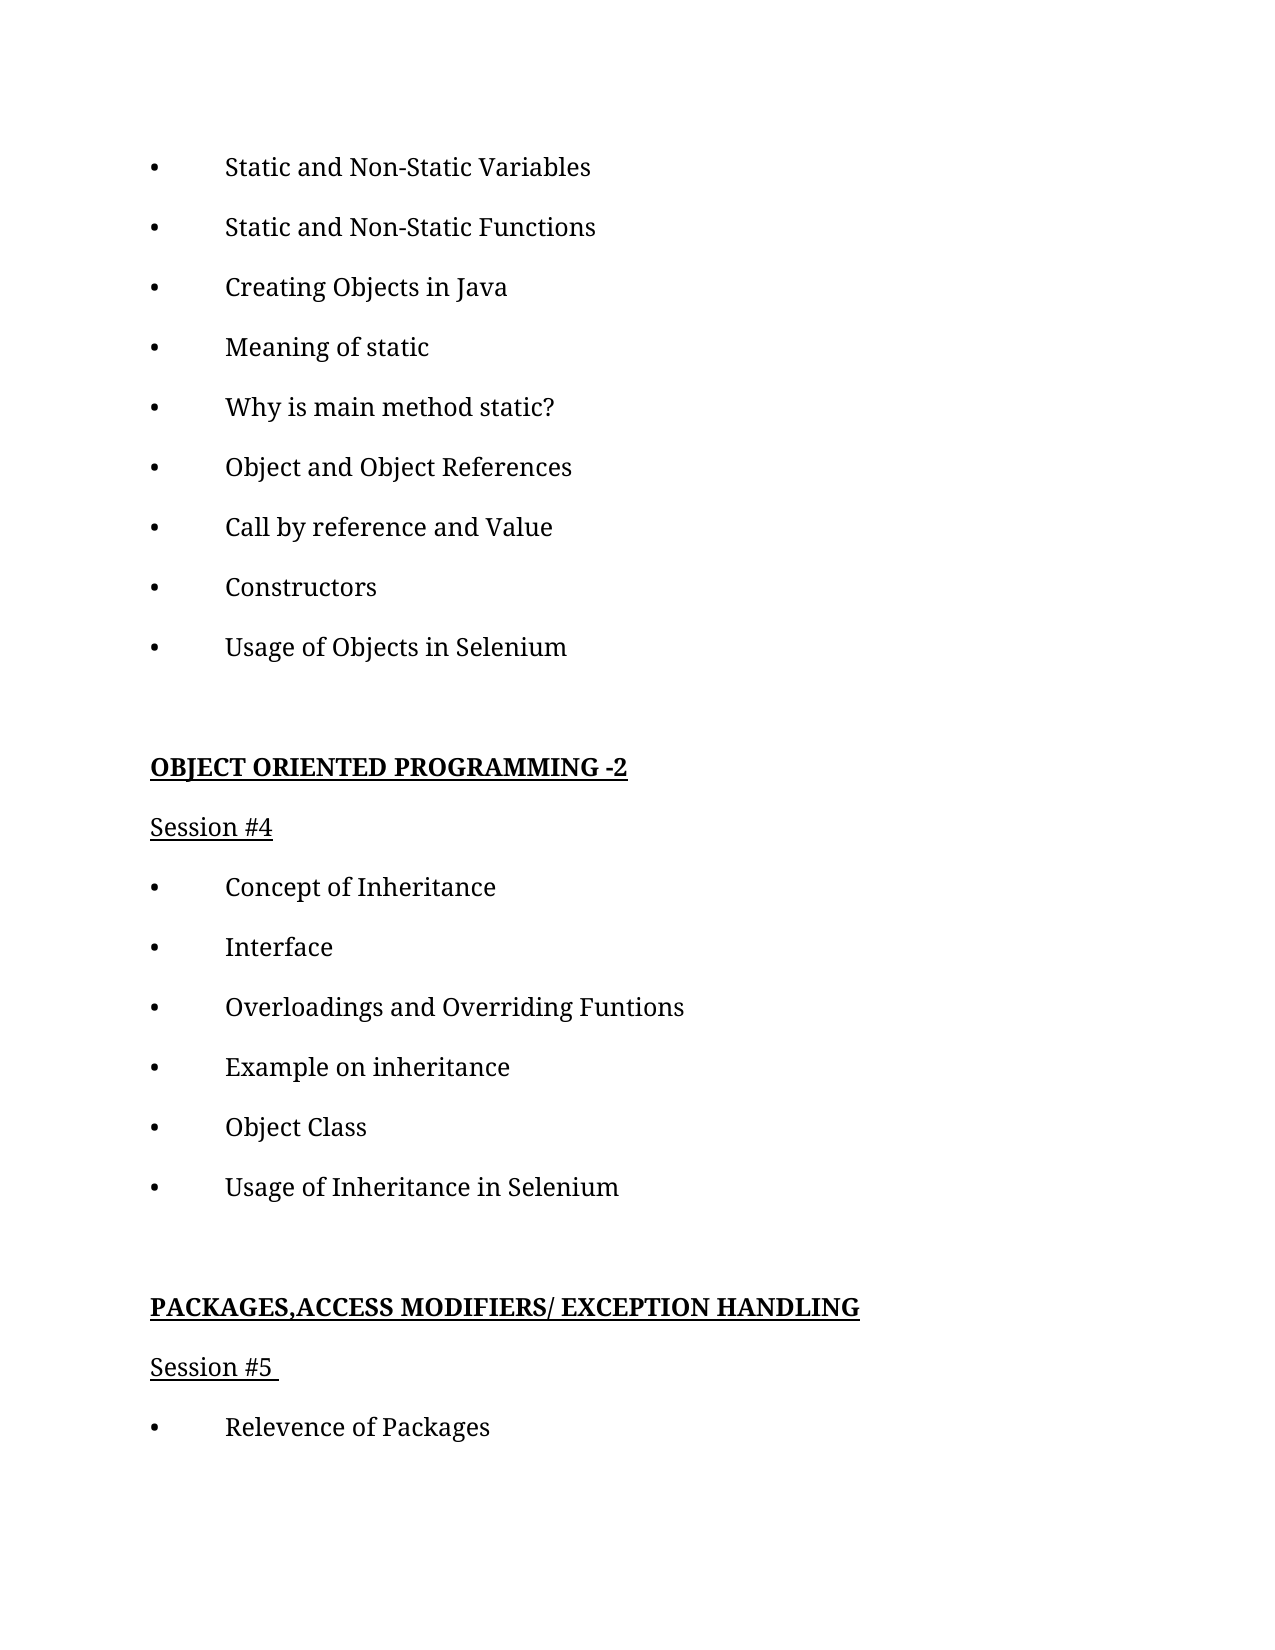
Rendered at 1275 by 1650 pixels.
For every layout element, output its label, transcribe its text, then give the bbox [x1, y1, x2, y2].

text • Interface [150, 930, 1125, 964]
text • Usage of Objects in Selenium [150, 630, 1125, 664]
text • Object Class [150, 1110, 1125, 1144]
text Session #4 [150, 810, 1125, 844]
text • Creating Objects in Java [150, 270, 1125, 304]
text • Example on inheritance [150, 1050, 1125, 1084]
text • Static and Non-Static Variables [150, 150, 1125, 184]
text • Call by reference and Value [150, 510, 1125, 544]
text • Static and Non-Static Functions [150, 210, 1125, 244]
text PACKAGES,ACCESS MODIFIERS/ EXCEPTION HANDLING [150, 1290, 1125, 1324]
text • Why is main method static? [150, 390, 1125, 424]
text • Object and Object References [150, 450, 1125, 484]
text • Overloadings and Overriding Funtions [150, 990, 1125, 1024]
text Session #5 [150, 1350, 1125, 1384]
text • Constructors [150, 570, 1125, 604]
text • Relevence of Packages [150, 1410, 1125, 1444]
text • Concept of Inheritance [150, 870, 1125, 904]
text OBJECT ORIENTED PROGRAMMING -2 [150, 750, 1125, 784]
text • Meaning of static [150, 330, 1125, 364]
text • Usage of Inheritance in Selenium [150, 1170, 1125, 1204]
